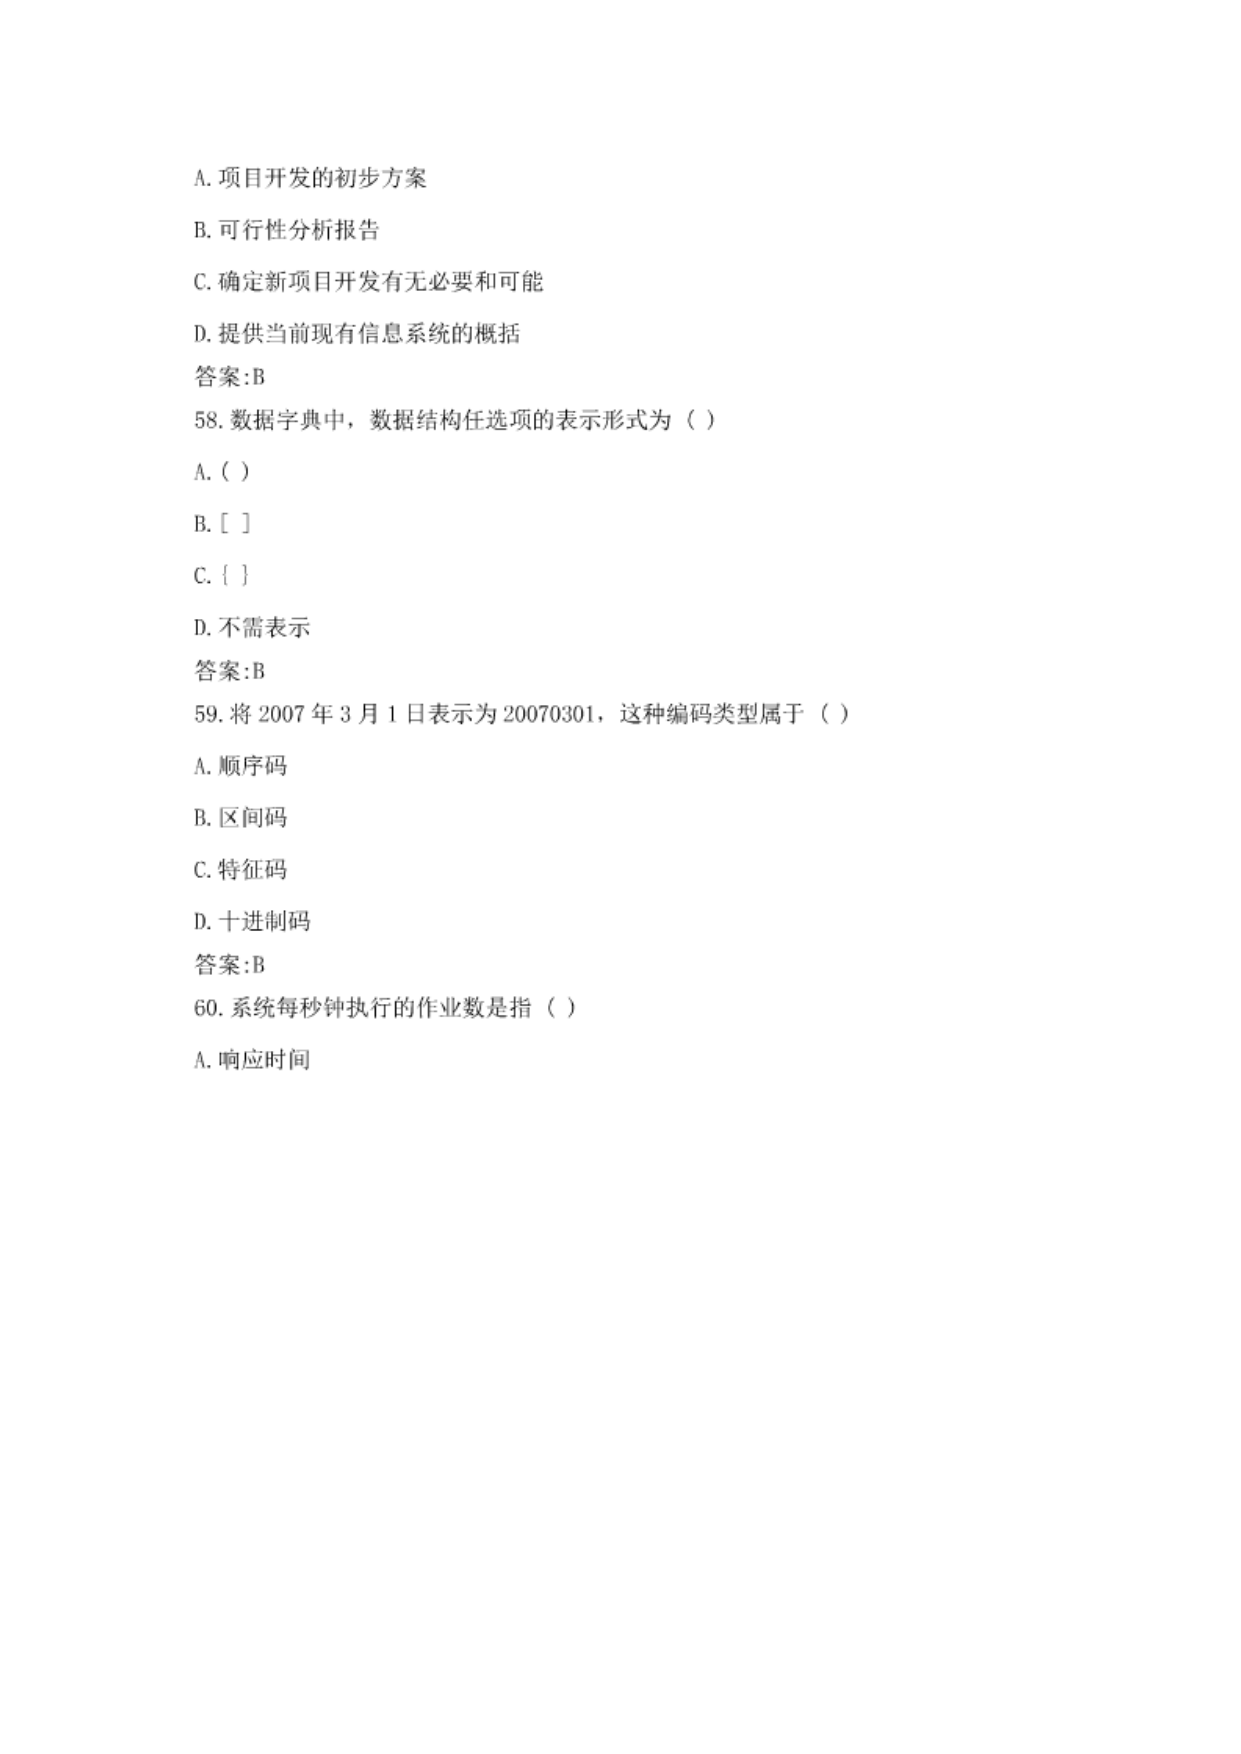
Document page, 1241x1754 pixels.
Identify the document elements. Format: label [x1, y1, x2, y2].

picture [187, 162, 857, 1075]
